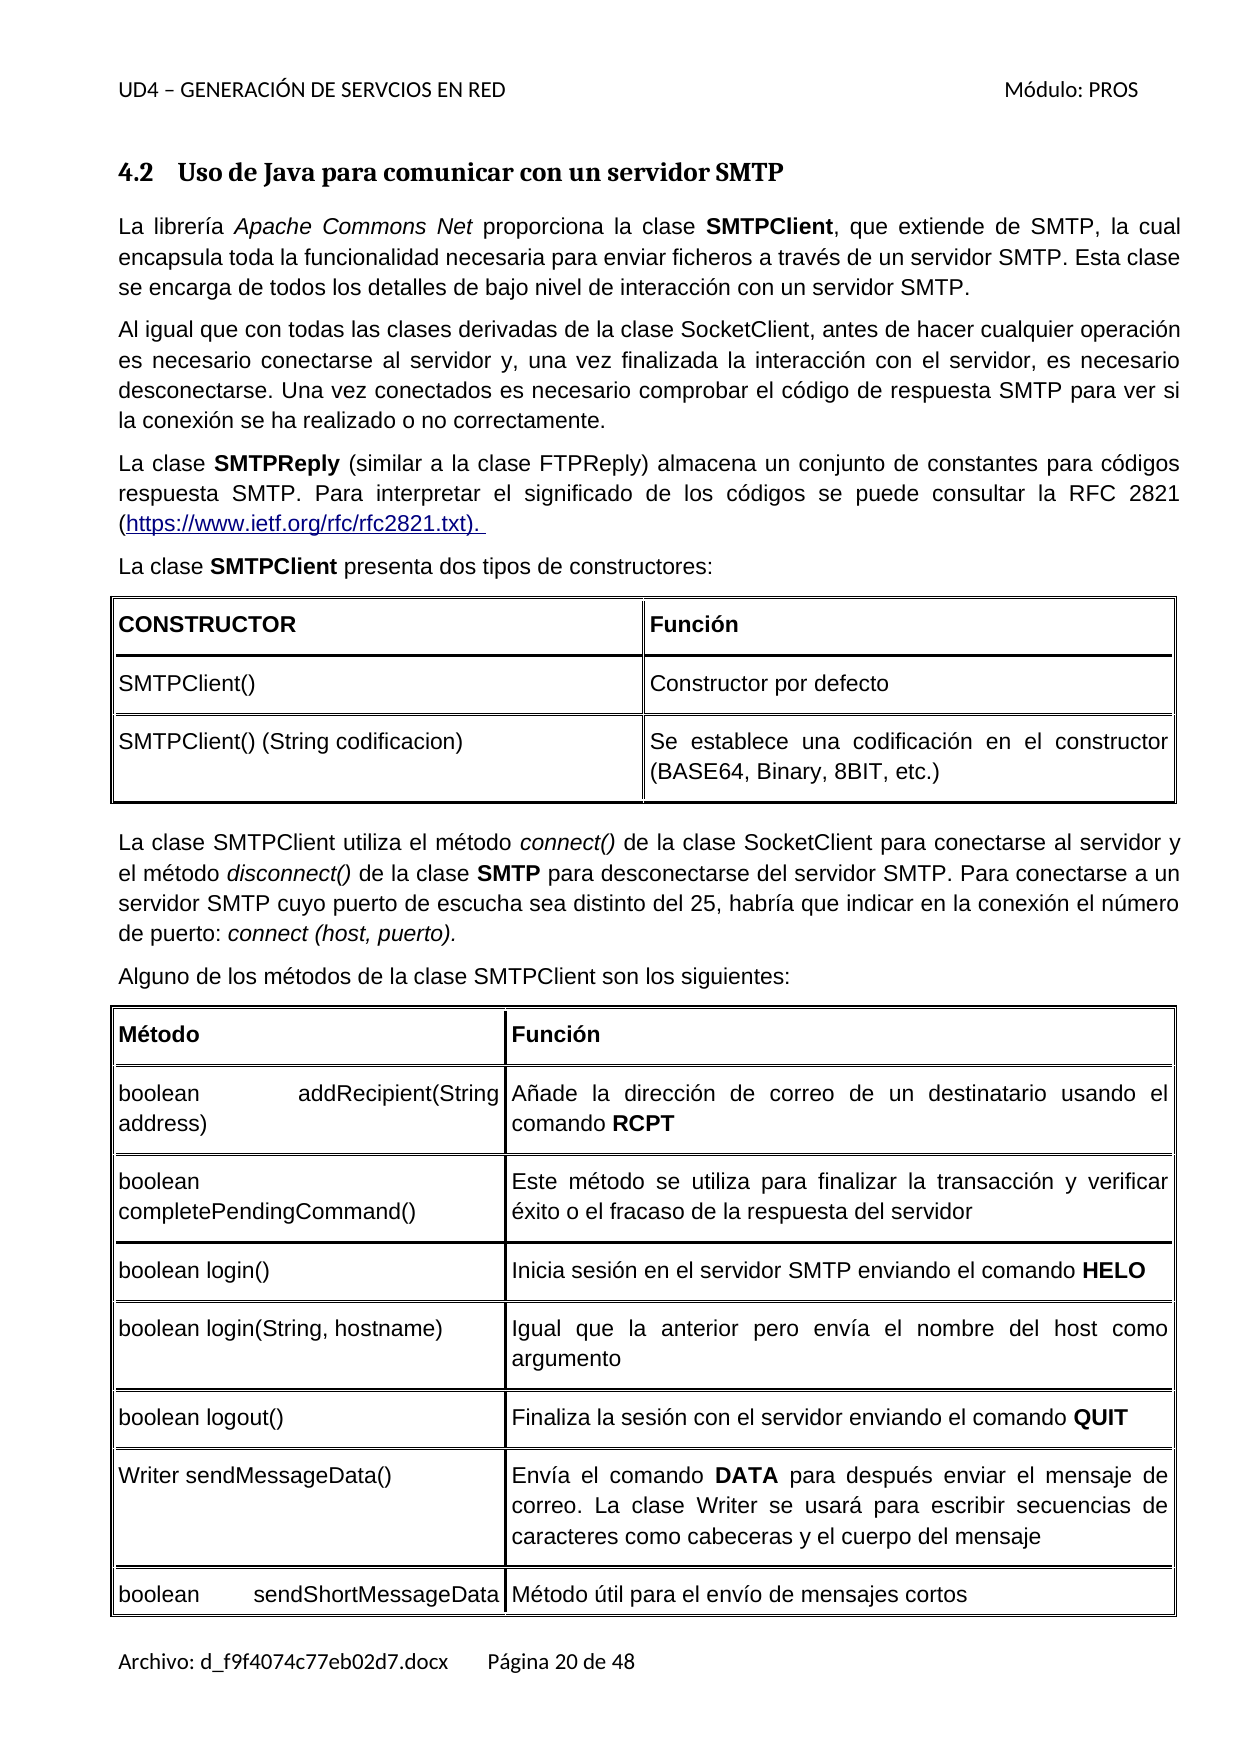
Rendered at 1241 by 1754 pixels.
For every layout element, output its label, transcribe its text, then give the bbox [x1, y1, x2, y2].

table_cell boolean login(String, hostname) [114, 1300, 504, 1388]
text La clase SMTPReply (similar a la clase FTPReply) almacena un conjunto de constantes para códigos respuesta SMTP. Para interpretar el significado de los códigos se puede consultar la RFC 2821 (https://www.ietf.org/rfc/rfc2821.txt). [118, 450, 1181, 536]
text La clase SMTPClient presenta dos tipos de constructores: [118, 553, 1181, 579]
table_cell SMTPClient() [114, 654, 642, 712]
table_cell boolean logout() [114, 1388, 504, 1447]
text Al igual que con todas las clases derivadas de la clase SocketClient, antes de hacer cualquier operación es necesario conectarse al servidor y, una vez finalizada la interacción con el servidor, es necesario desconectarse. Una vez conectados es necesario comprobar el código de respuesta SMTP para ver si la conexión se ha realizado o no correctamente. [118, 316, 1181, 433]
table_cell Se establece una codificación en el constructor (BASE64, Binary, 8BIT, etc.) [644, 713, 1174, 801]
list Uso de Java para comunicar con un servidor SMTP [118, 157, 1181, 188]
table_cell Inicia sesión en el servidor SMTP enviando el comando HELO [507, 1241, 1174, 1299]
table_cell Writer sendMessageData() [112, 1447, 505, 1565]
table_cell Este método se utiliza para finalizar la transacción y verificar éxito o el fracaso de la respuesta del servidor [507, 1153, 1174, 1241]
table_header Método [114, 1009, 505, 1064]
text La librería Apache Commons Net proporciona la clase SMTPClient, que extiende de SMTP, la cual encapsula toda la funcionalidad necesaria para enviar ficheros a través de un servidor SMTP. Esta clase se encarga de todos los detalles de bajo nivel de interacción con un servidor SMTP. [118, 213, 1181, 300]
table_header CONSTRUCTOR [114, 599, 643, 654]
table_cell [505, 1565, 1174, 1614]
table_cell Añade la dirección de correo de un destinatario usando el comando RCPT [505, 1064, 1175, 1152]
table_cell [114, 1565, 505, 1614]
table_cell Igual que la anterior pero envía el nombre del host como argumento [507, 1300, 1174, 1388]
table_cell Finaliza la sesión con el servidor enviando el comando QUIT [507, 1388, 1174, 1447]
table_header Función [644, 599, 1174, 654]
text Alguno de los métodos de la clase SMTPClient son los siguientes: [118, 963, 1181, 989]
table_cell boolean addRecipient(String address) [112, 1064, 505, 1152]
text La clase SMTPClient utiliza el método connect() de la clase SocketClient para conectarse al servidor y el método disconnect() de la clase SMTP para desconectarse del servidor SMTP. Para conectarse a un servidor SMTP cuyo puerto de escucha sea distinto del 25, habría que indicar en la conexión el número de puerto: connect (host, puerto). [118, 829, 1181, 946]
table_cell Constructor por defecto [645, 654, 1174, 712]
table_cell boolean completePendingCommand() [114, 1153, 504, 1241]
table_cell Envía el comando DATA para después enviar el mensaje de correo. La clase Writer se usará para escribir secuencias de caracteres como cabeceras y el cuerpo del mensaje [505, 1447, 1175, 1565]
table_cell SMTPClient() (String codificacion) [114, 713, 643, 801]
table_cell boolean login() [114, 1241, 504, 1299]
table_header Función [505, 1009, 1174, 1064]
